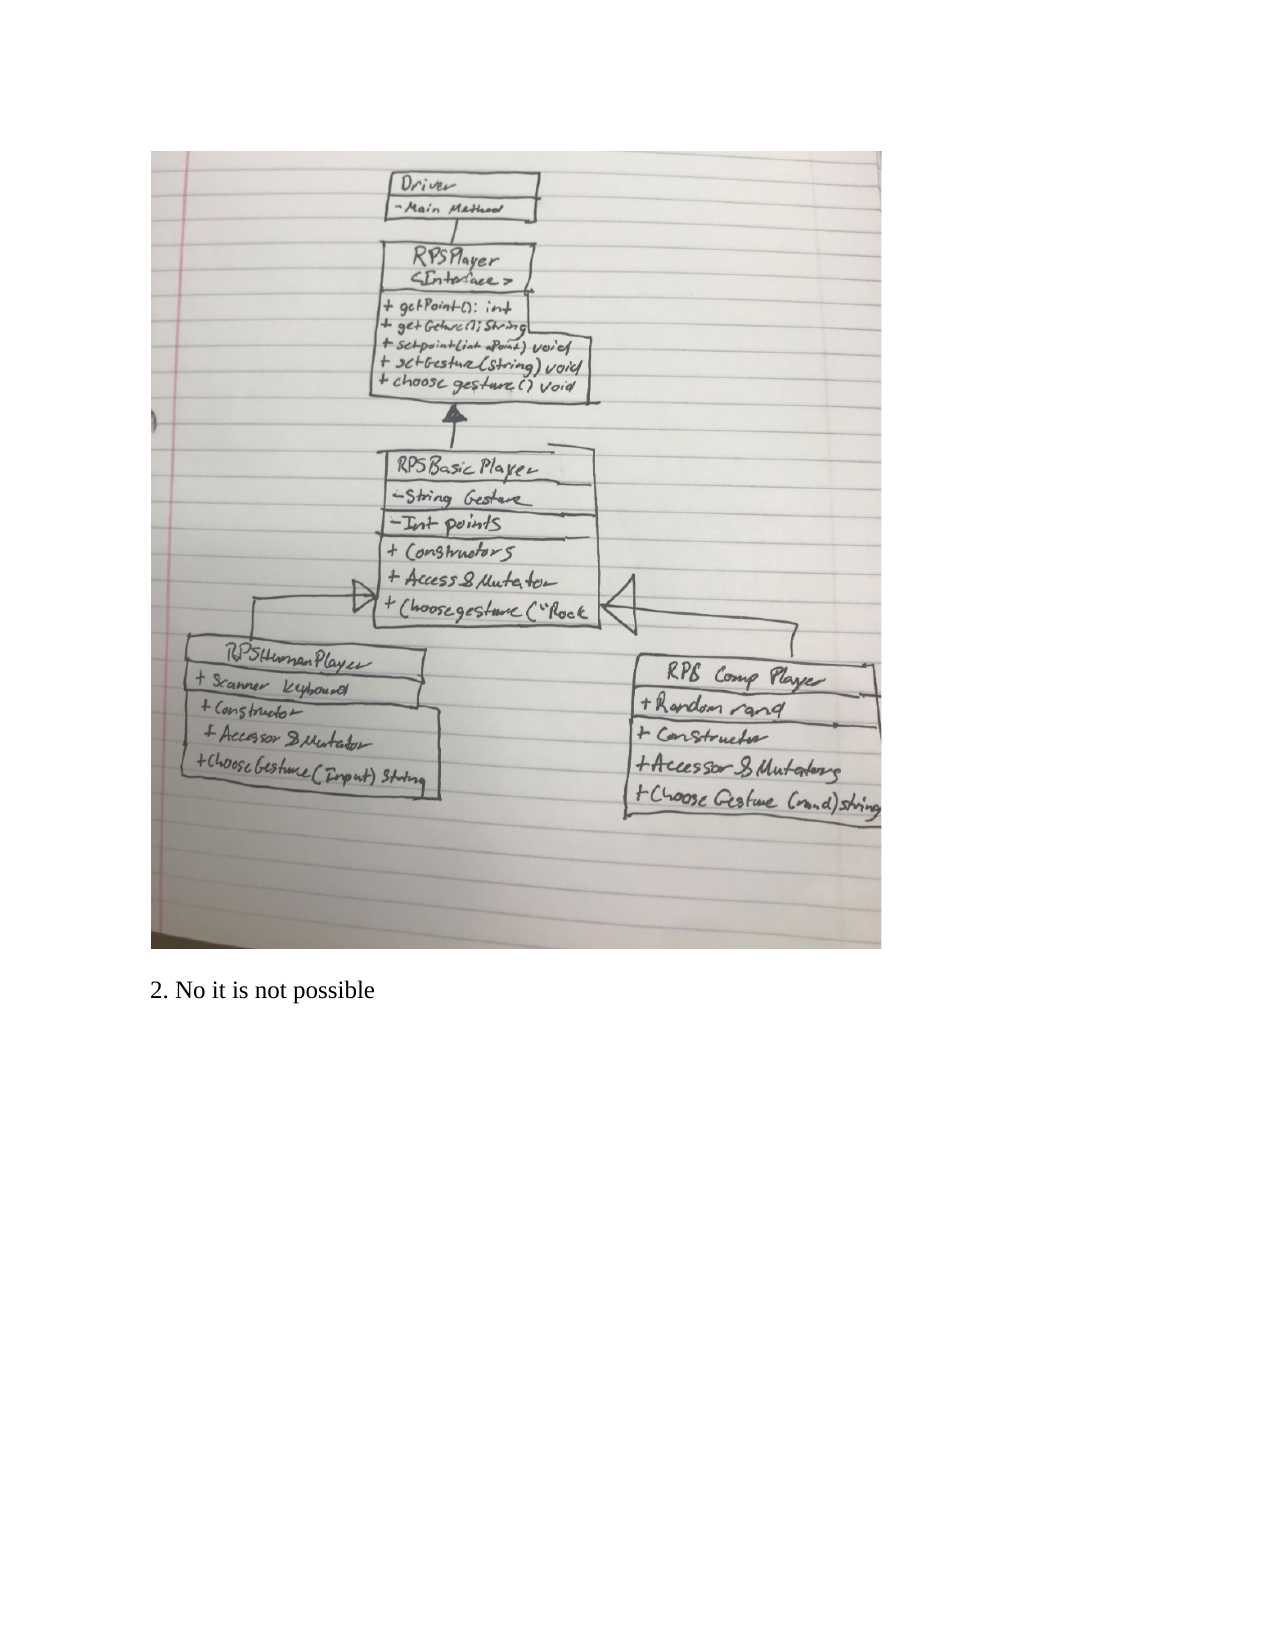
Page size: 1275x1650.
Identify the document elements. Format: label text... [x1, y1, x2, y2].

picture [151, 151, 881, 949]
text 2. No it is not possible [150, 975, 1125, 1004]
